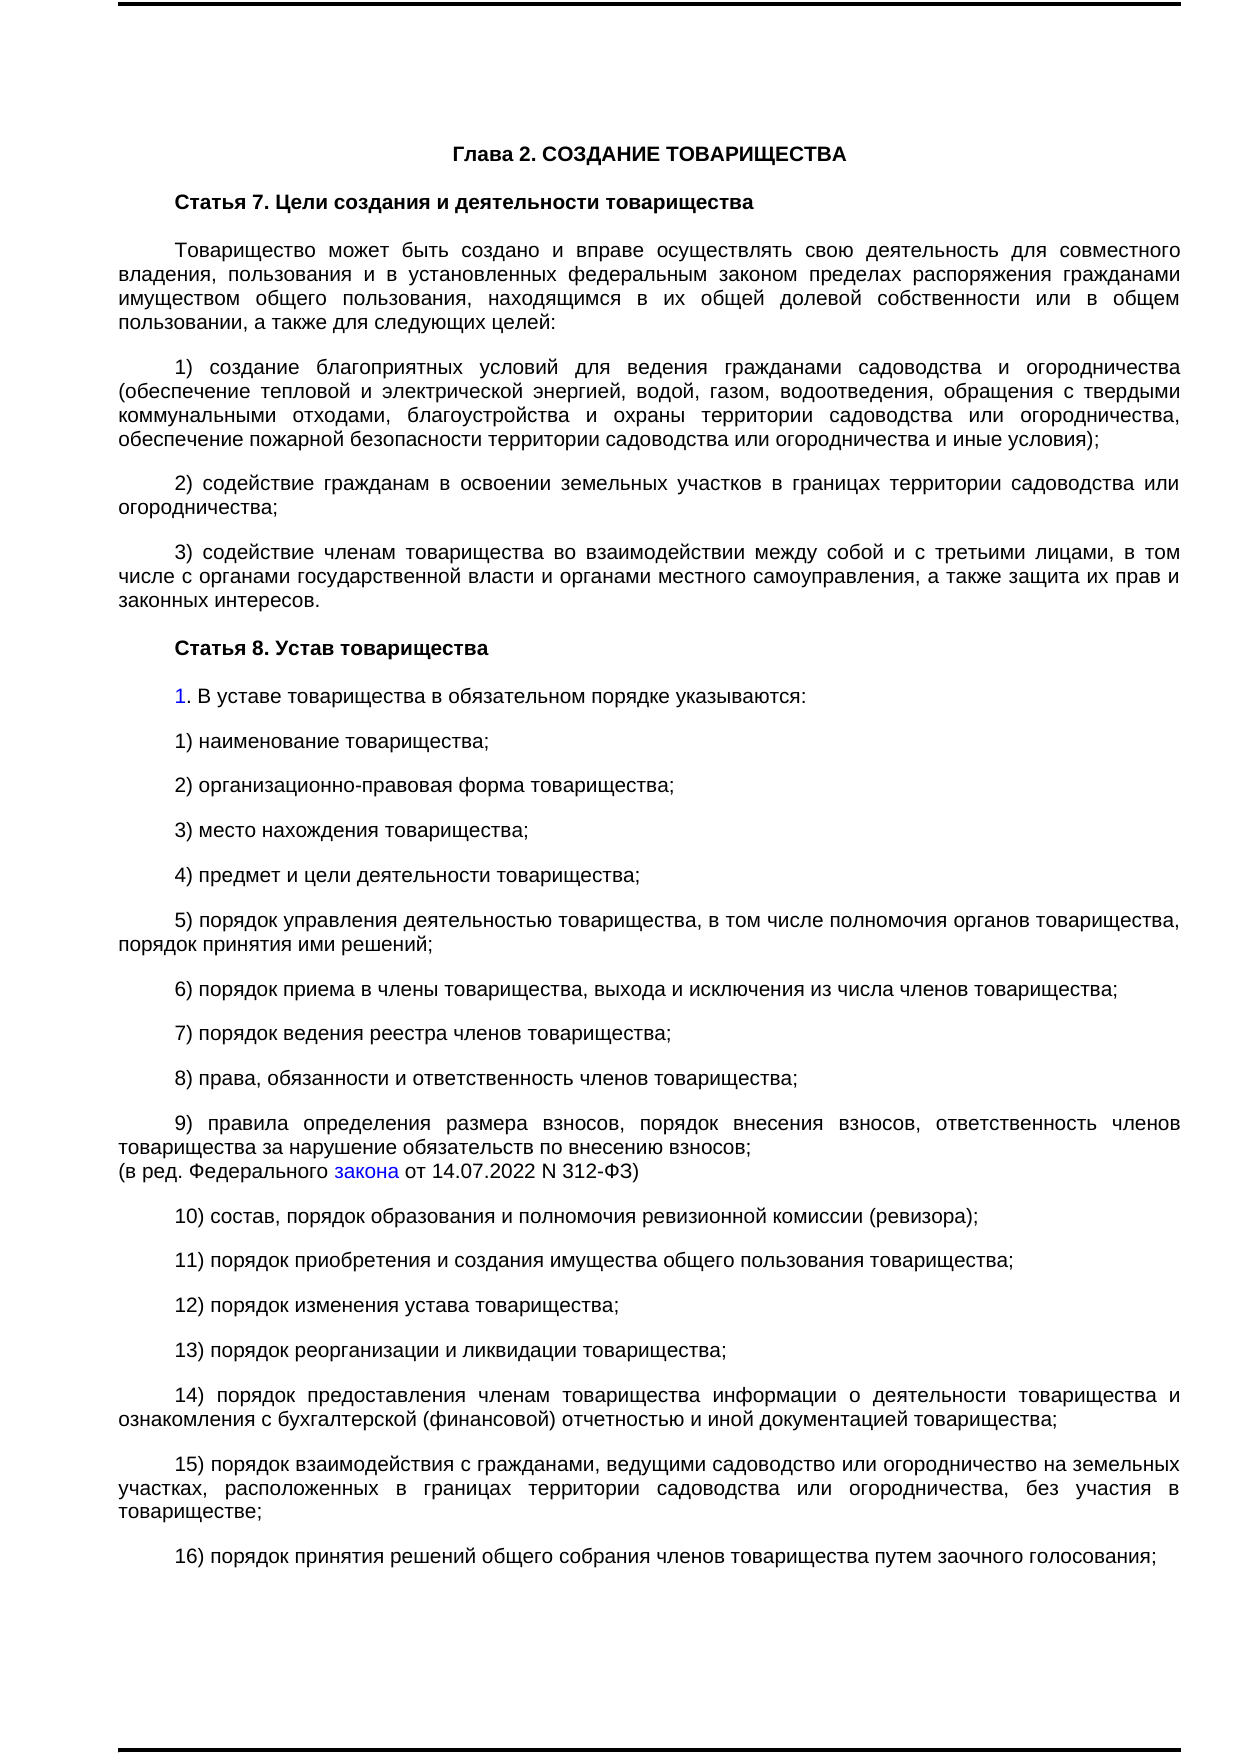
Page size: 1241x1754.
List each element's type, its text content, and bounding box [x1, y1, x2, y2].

title Глава 2. СОЗДАНИЕ ТОВАРИЩЕСТВА [118, 142, 1181, 166]
text 1) наименование товарищества; [118, 728, 1181, 752]
text 1. В уставе товарищества в обязательном порядке указываются: [118, 684, 1181, 708]
text 16) порядок принятия решений общего собрания членов товарищества путем заочного голосования; [118, 1544, 1181, 1568]
text 11) порядок приобретения и создания имущества общего пользования товарищества; [118, 1248, 1181, 1272]
text 7) порядок ведения реестра членов товарищества; [118, 1021, 1181, 1045]
text 15) порядок взаимодействия с гражданами, ведущими садоводство или огородничество на земельных участках, расположенных в границах территории садоводства или огородничества, без участия в товариществе; [118, 1451, 1181, 1523]
text 4) предмет и цели деятельности товарищества; [118, 863, 1181, 887]
text 2) организационно-правовая форма товарищества; [118, 773, 1181, 797]
title Статья 8. Устав товарищества [118, 636, 1181, 660]
text 2) содействие гражданам в освоении земельных участков в границах территории садоводства или огородничества; [118, 471, 1181, 519]
text 3) место нахождения товарищества; [118, 818, 1181, 842]
text 13) порядок реорганизации и ликвидации товарищества; [118, 1338, 1181, 1362]
text 9) правила определения размера взносов, порядок внесения взносов, ответственность членов товарищества за нарушение обязательств по внесению взносов; [118, 1111, 1181, 1159]
text 10) состав, порядок образования и полномочия ревизионной комиссии (ревизора); [118, 1203, 1181, 1227]
text 12) порядок изменения устава товарищества; [118, 1293, 1181, 1317]
text 3) содействие членам товарищества во взаимодействии между собой и с третьими лицами, в том числе с органами государственной власти и органами местного самоуправления, а также защита их прав и законных интересов. [118, 540, 1181, 612]
text 1) создание благоприятных условий для ведения гражданами садоводства и огородничества (обеспечение тепловой и электрической энергией, водой, газом, водоотведения, обращения с твердыми коммунальными отходами, благоустройства и охраны территории садоводства или огородничества, обеспечение пожарной безопасности территории садоводства или огородничества и иные условия); [118, 354, 1181, 450]
text 6) порядок приема в члены товарищества, выхода и исключения из числа членов товарищества; [118, 976, 1181, 1000]
text (в ред. Федерального закона от 14.07.2022 N 312-ФЗ) [118, 1159, 1181, 1183]
text 8) права, обязанности и ответственность членов товарищества; [118, 1066, 1181, 1090]
title Статья 7. Цели создания и деятельности товарищества [118, 190, 1181, 214]
text 5) порядок управления деятельностью товарищества, в том числе полномочия органов товарищества, порядок принятия ими решений; [118, 908, 1181, 956]
text Товарищество может быть создано и вправе осуществлять свою деятельность для совместного владения, пользования и в установленных федеральным законом пределах распоряжения гражданами имуществом общего пользования, находящимся в их общей долевой собственности или в общем пользовании, а также для следующих целей: [118, 238, 1181, 334]
text 14) порядок предоставления членам товарищества информации о деятельности товарищества и ознакомления с бухгалтерской (финансовой) отчетностью и иной документацией товарищества; [118, 1383, 1181, 1431]
